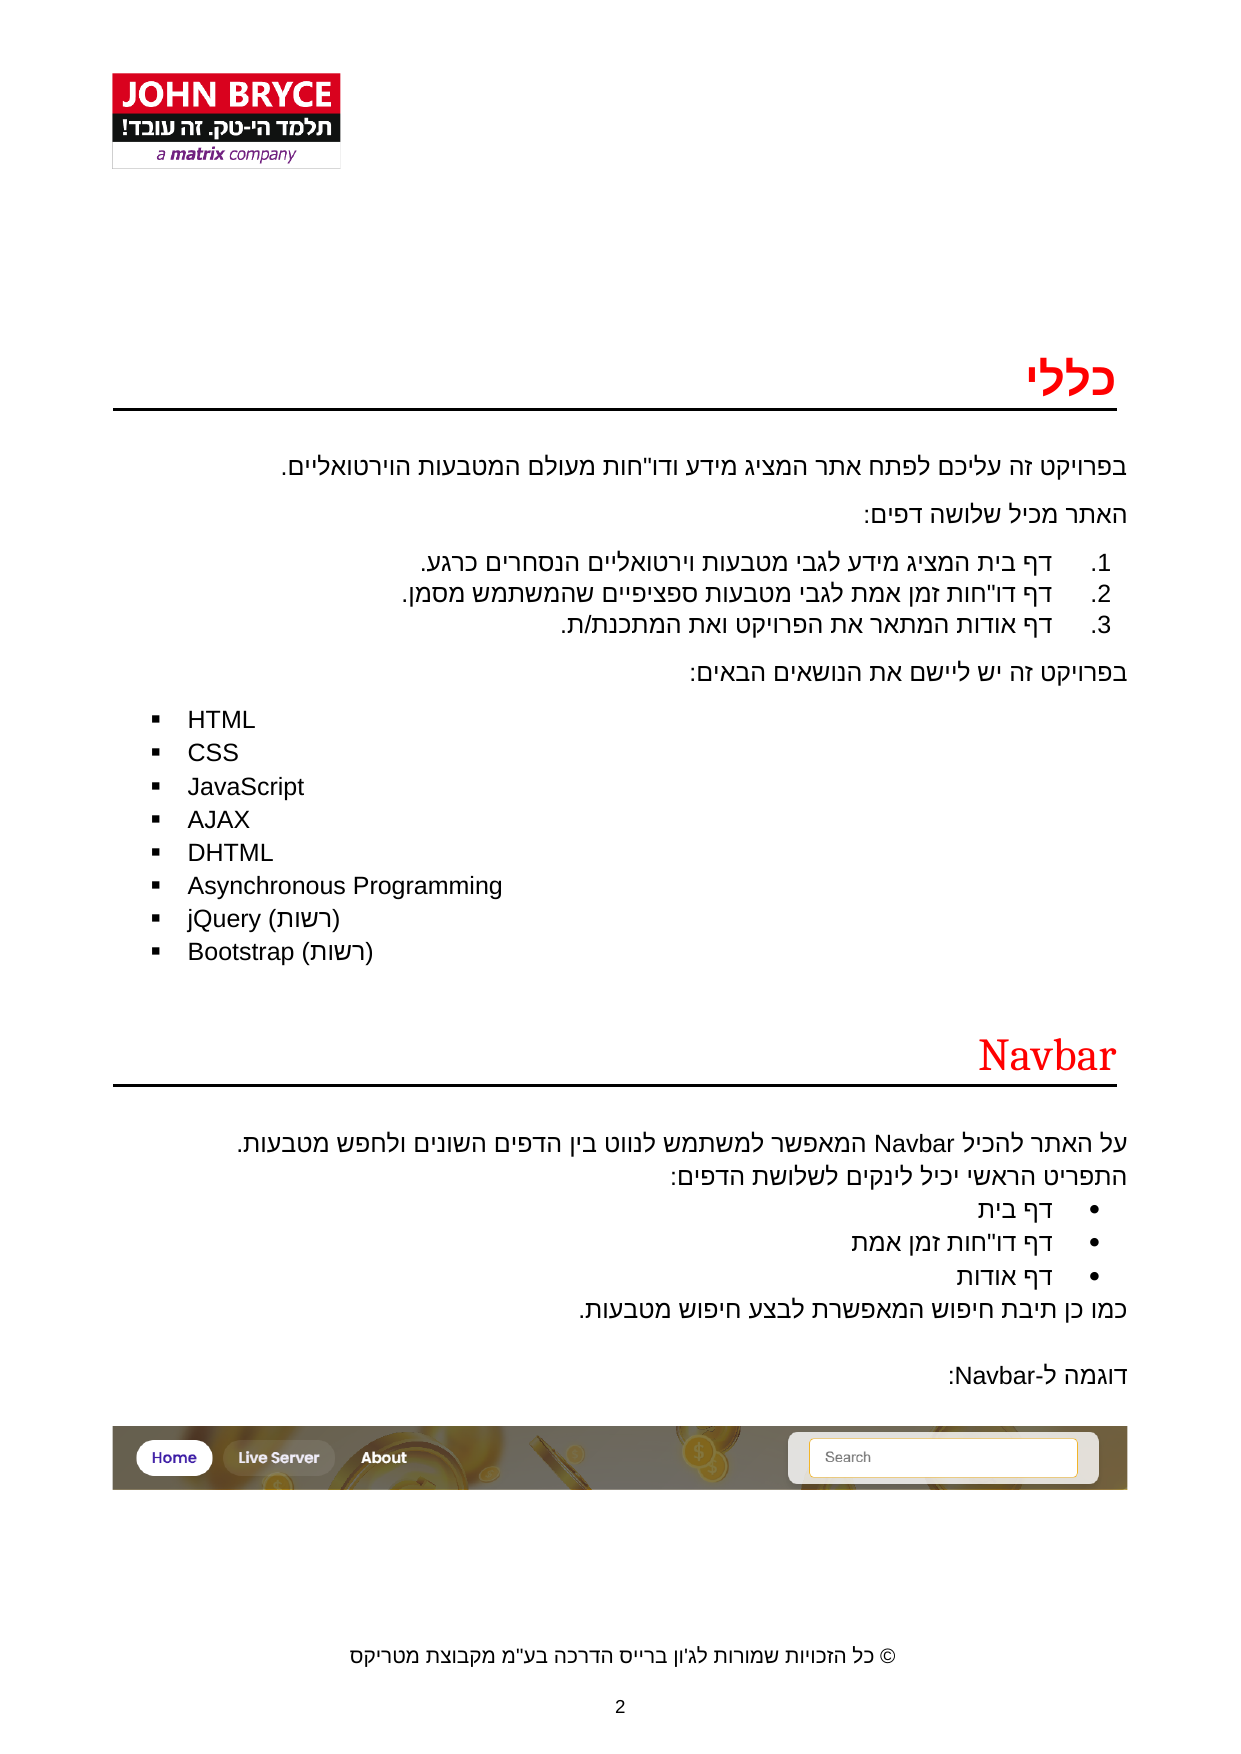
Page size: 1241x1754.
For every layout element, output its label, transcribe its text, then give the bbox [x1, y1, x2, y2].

list דף בית [112, 1195, 1090, 1224]
subtitle Navbar [112, 1029, 1117, 1087]
list DHTML [150, 838, 1128, 867]
text כמו כן תיבת חיפוש המאפשרת לבצע חיפוש מטבעות. [112, 1294, 1128, 1323]
list דף דו"חות זמן אמת [112, 1228, 1090, 1257]
list דף אודות [112, 1261, 1090, 1290]
list דף דו"חות זמן אמת לגבי מטבעות ספציפיים שהמשתמש מסמן. [112, 579, 1090, 608]
list HTML [150, 705, 1128, 734]
text על האתר להכיל Navbar המאפשר למשתמש לנווט בין הדפים השונים ולחפש מטבעות. [112, 1129, 1128, 1158]
text בפרויקט זה עליכם לפתח אתר המציג מידע ודו"חות מעולם המטבעות הוירטואליים. [112, 452, 1128, 481]
text האתר מכיל שלושה דפים: [112, 500, 1128, 529]
text בפרויקט זה יש ליישם את הנושאים הבאים: [112, 658, 1128, 686]
list דף בית המציג מידע לגבי מטבעות וירטואליים הנסחרים כרגע. [112, 548, 1090, 577]
text התפריט הראשי יכיל לינקים לשלושת הדפים: [112, 1162, 1128, 1191]
text דוגמה ל-Navbar: [112, 1361, 1128, 1389]
picture [112, 1426, 1128, 1490]
list Asynchronous Programming [150, 871, 1128, 900]
list Bootstrap (רשות) [150, 937, 1128, 966]
list JavaScript [150, 772, 1128, 800]
subtitle כללי [112, 353, 1117, 411]
list AJAX [150, 805, 1128, 833]
list jQuery (רשות) [150, 904, 1128, 933]
list דף אודות המתאר את הפרויקט ואת המתכנת/ת. [112, 610, 1090, 639]
list CSS [150, 738, 1128, 767]
picture [112, 73, 341, 169]
